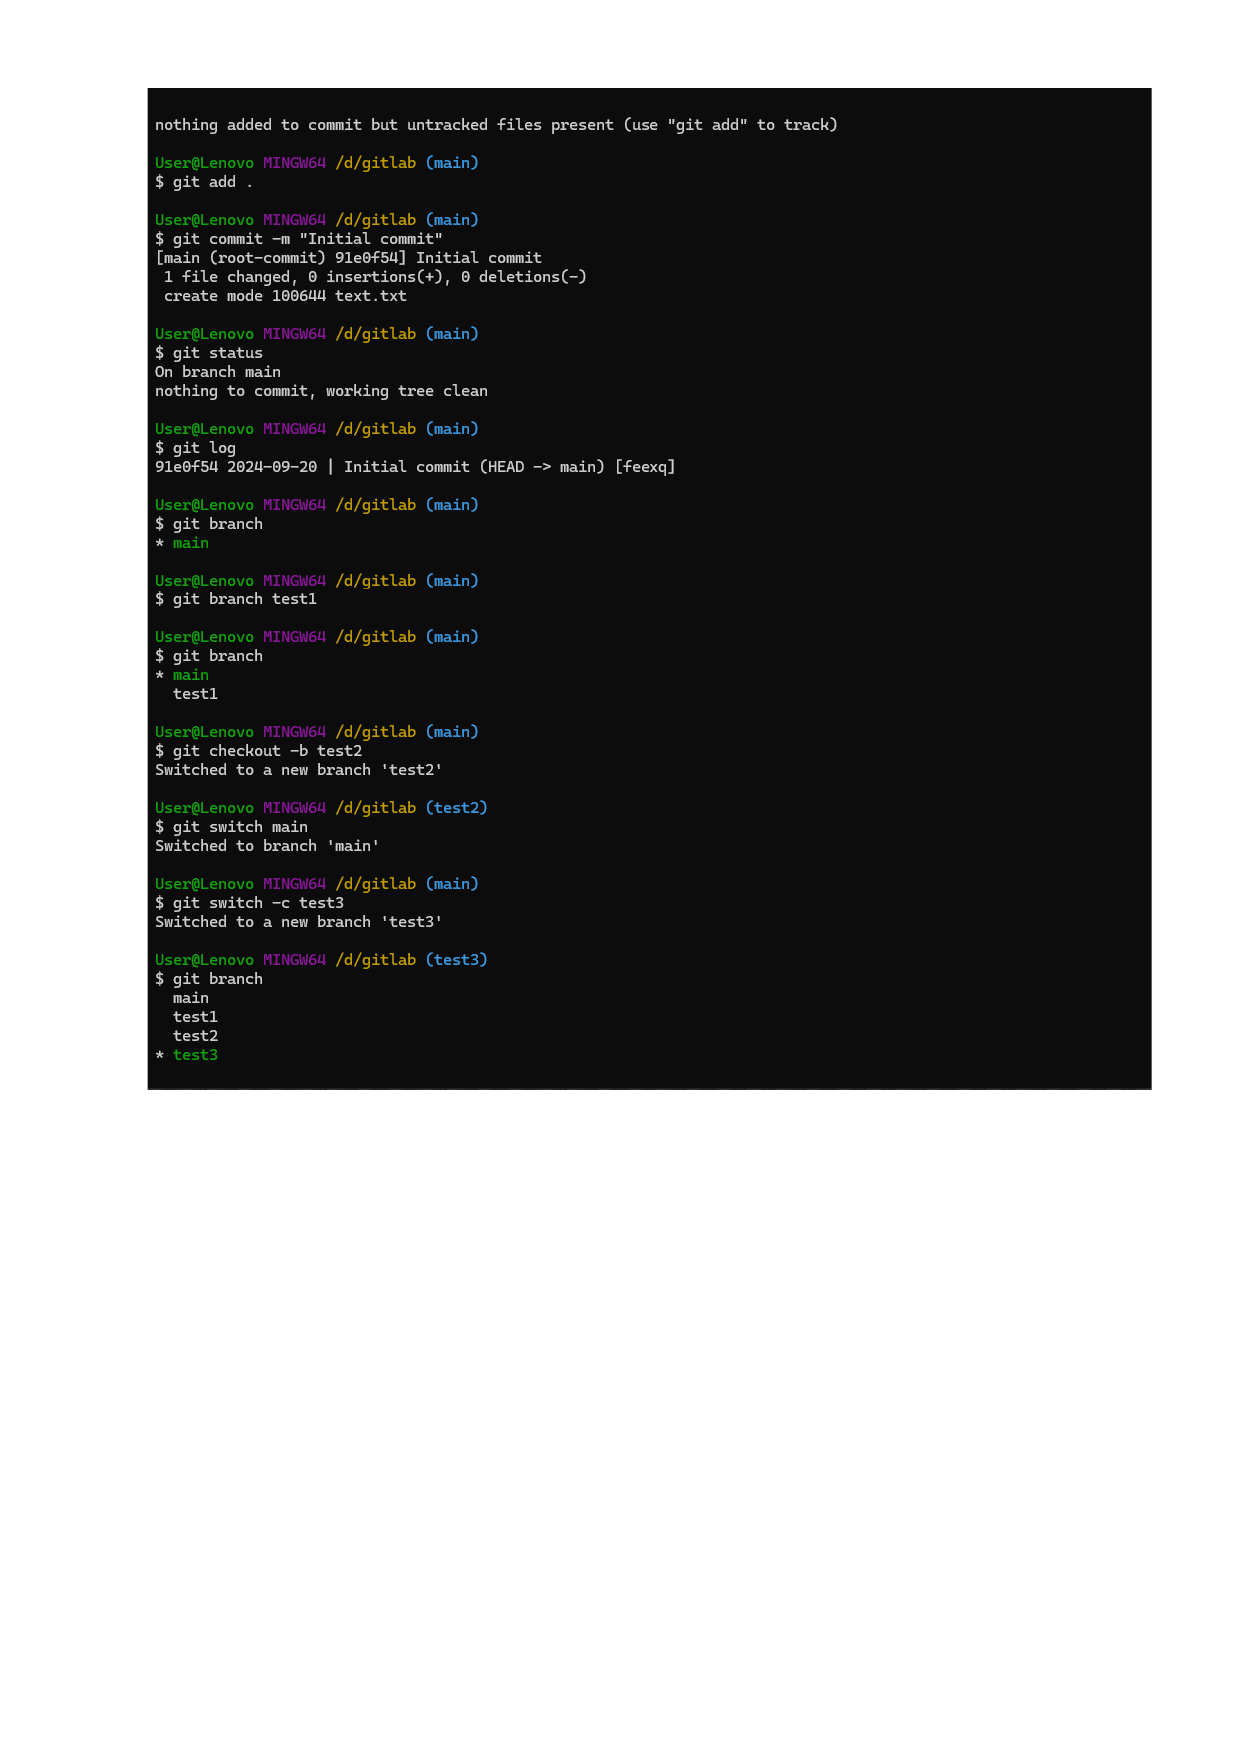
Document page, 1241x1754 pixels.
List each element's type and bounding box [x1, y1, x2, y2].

picture [147, 88, 1152, 1090]
